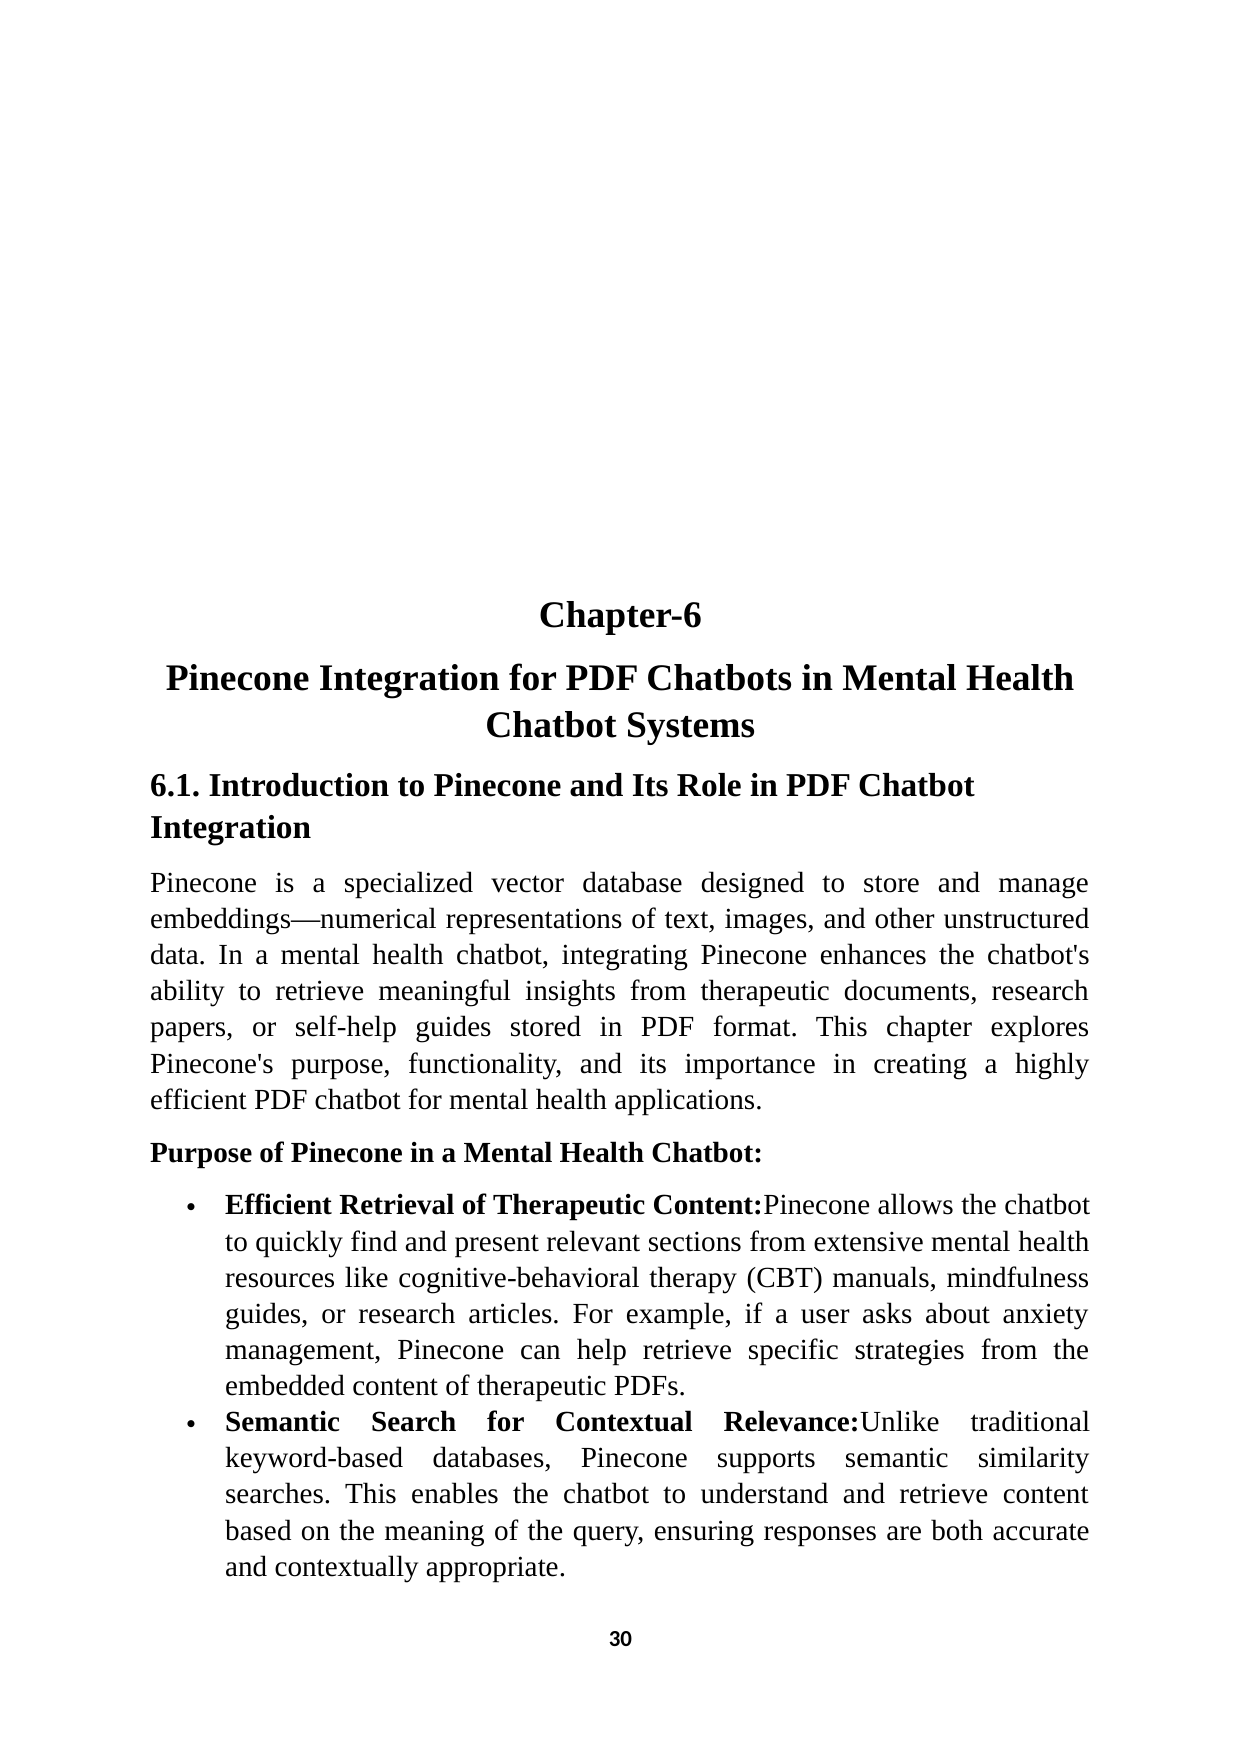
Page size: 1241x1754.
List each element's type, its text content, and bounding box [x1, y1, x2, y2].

text Purpose of Pinecone in a Mental Health Chatbot: [150, 1135, 1090, 1168]
text Chapter-6 [150, 593, 1090, 636]
text Pinecone is a specialized vector database designed to store and manage embeddings—numerical representations of text, images, and other unstructured data. In a mental health chatbot, integrating Pinecone enhances the chatbot's ability to retrieve meaningful insights from therapeutic documents, research papers, or self-help guides stored in PDF format. This chapter explores Pinecone's purpose, functionality, and its importance in creating a highly efficient PDF chatbot for mental health applications. [150, 865, 1090, 1115]
text Pinecone Integration for PDF Chatbots in Mental Health Chatbot Systems [150, 656, 1090, 746]
list Efficient Retrieval of Therapeutic Content:Pinecone allows the chatbot to quickly find and present relevant sections from extensive mental health resources like cognitive-behavioral therapy (CBT) manuals, mindfulness guides, or research articles. For example, if a user asks about anxiety management, Pinecone can help retrieve specific strategies from the embedded content of therapeutic PDFs. [187, 1187, 1090, 1402]
text 6.1. Introduction to Pinecone and Its Role in PDF Chatbot Integration [150, 766, 1090, 845]
list Semantic Search for Contextual Relevance:Unlike traditional keyword-based databases, Pinecone supports semantic similarity searches. This enables the chatbot to understand and retrieve content based on the meaning of the query, ensuring responses are both accurate and contextually appropriate. [187, 1404, 1090, 1582]
